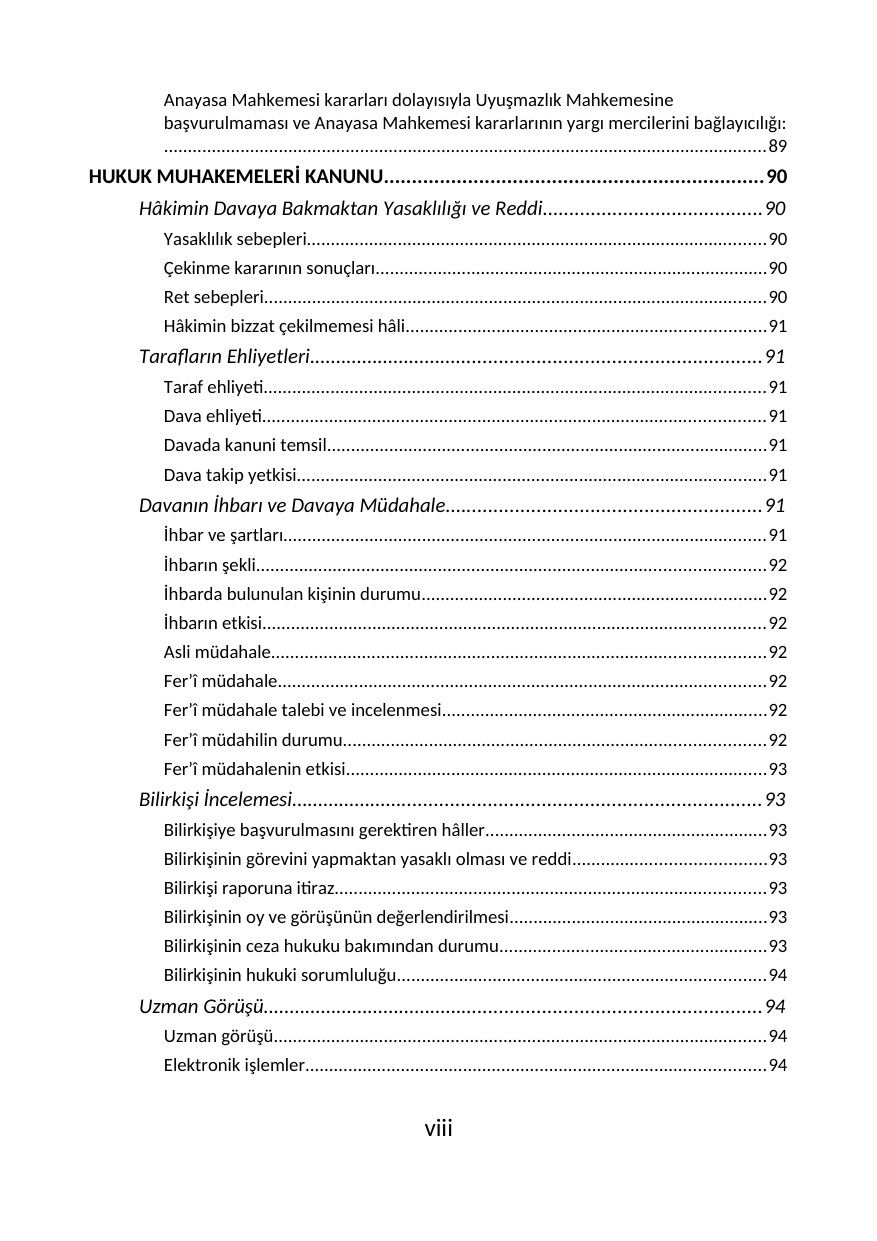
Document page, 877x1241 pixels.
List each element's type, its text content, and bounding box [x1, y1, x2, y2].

text Taraf ehliyeti 91 [164, 375, 788, 398]
text İhbarın etkisi 92 [164, 611, 788, 634]
text Hâkimin bizzat çekilmemesi hâli 91 [164, 314, 788, 337]
text Asli müdahale 92 [164, 640, 788, 663]
text İhbar ve şartları 91 [164, 524, 788, 547]
text Çekinme kararının sonuçları 90 [164, 256, 788, 279]
text Davada kanuni temsil 91 [164, 434, 788, 457]
text Hâkimin Davaya Bakmaktan Yasaklılığı ve Reddi 90 [139, 195, 788, 221]
text Uzman Görüşü 94 [139, 993, 788, 1018]
text Fer’î müdahale talebi ve incelenmesi 92 [164, 699, 788, 722]
text Fer’î müdahilin durumu 92 [164, 728, 788, 751]
text Bilirkişinin görevini yapmaktan yasaklı olması ve reddi 93 [164, 847, 788, 870]
text Dava ehliyeti 91 [164, 404, 788, 427]
text İhbarda bulunulan kişinin durumu 92 [164, 582, 788, 605]
text Bilirkişi İncelemesi 93 [139, 786, 788, 812]
text Bilirkişinin oy ve görüşünün değerlendirilmesi 93 [164, 905, 788, 928]
text Tarafların Ehliyetleri 91 [139, 344, 788, 369]
text Uzman görüşü 94 [164, 1024, 788, 1047]
text Anayasa Mahkemesi kararları dolayısıyla Uyuşmazlık Mahkemesine başvurulmaması ve Anayasa Mahkemesi kararlarının yargı mercilerini bağlayıcılığı: 89 [164, 89, 788, 157]
text Elektronik işlemler 94 [164, 1054, 788, 1077]
text İhbarın şekli 92 [164, 553, 788, 576]
text Yasaklılık sebepleri 90 [164, 227, 788, 250]
text Bilirkişiye başvurulmasını gerektiren hâller 93 [164, 818, 788, 841]
text Bilirkişinin ceza hukuku bakımından durumu 93 [164, 934, 788, 957]
text Ret sebepleri 90 [164, 285, 788, 308]
text Bilirkişi raporuna itiraz 93 [164, 876, 788, 899]
text Fer’î müdahalenin etkisi 93 [164, 757, 788, 780]
text Dava takip yetkisi 91 [164, 463, 788, 486]
text Bilirkişinin hukuki sorumluluğu 94 [164, 964, 788, 987]
text HUKUK MUHAKEMELERİ KANUNU 90 [89, 164, 788, 189]
text Davanın İhbarı ve Davaya Müdahale 91 [139, 492, 788, 517]
text Fer’î müdahale 92 [164, 669, 788, 692]
